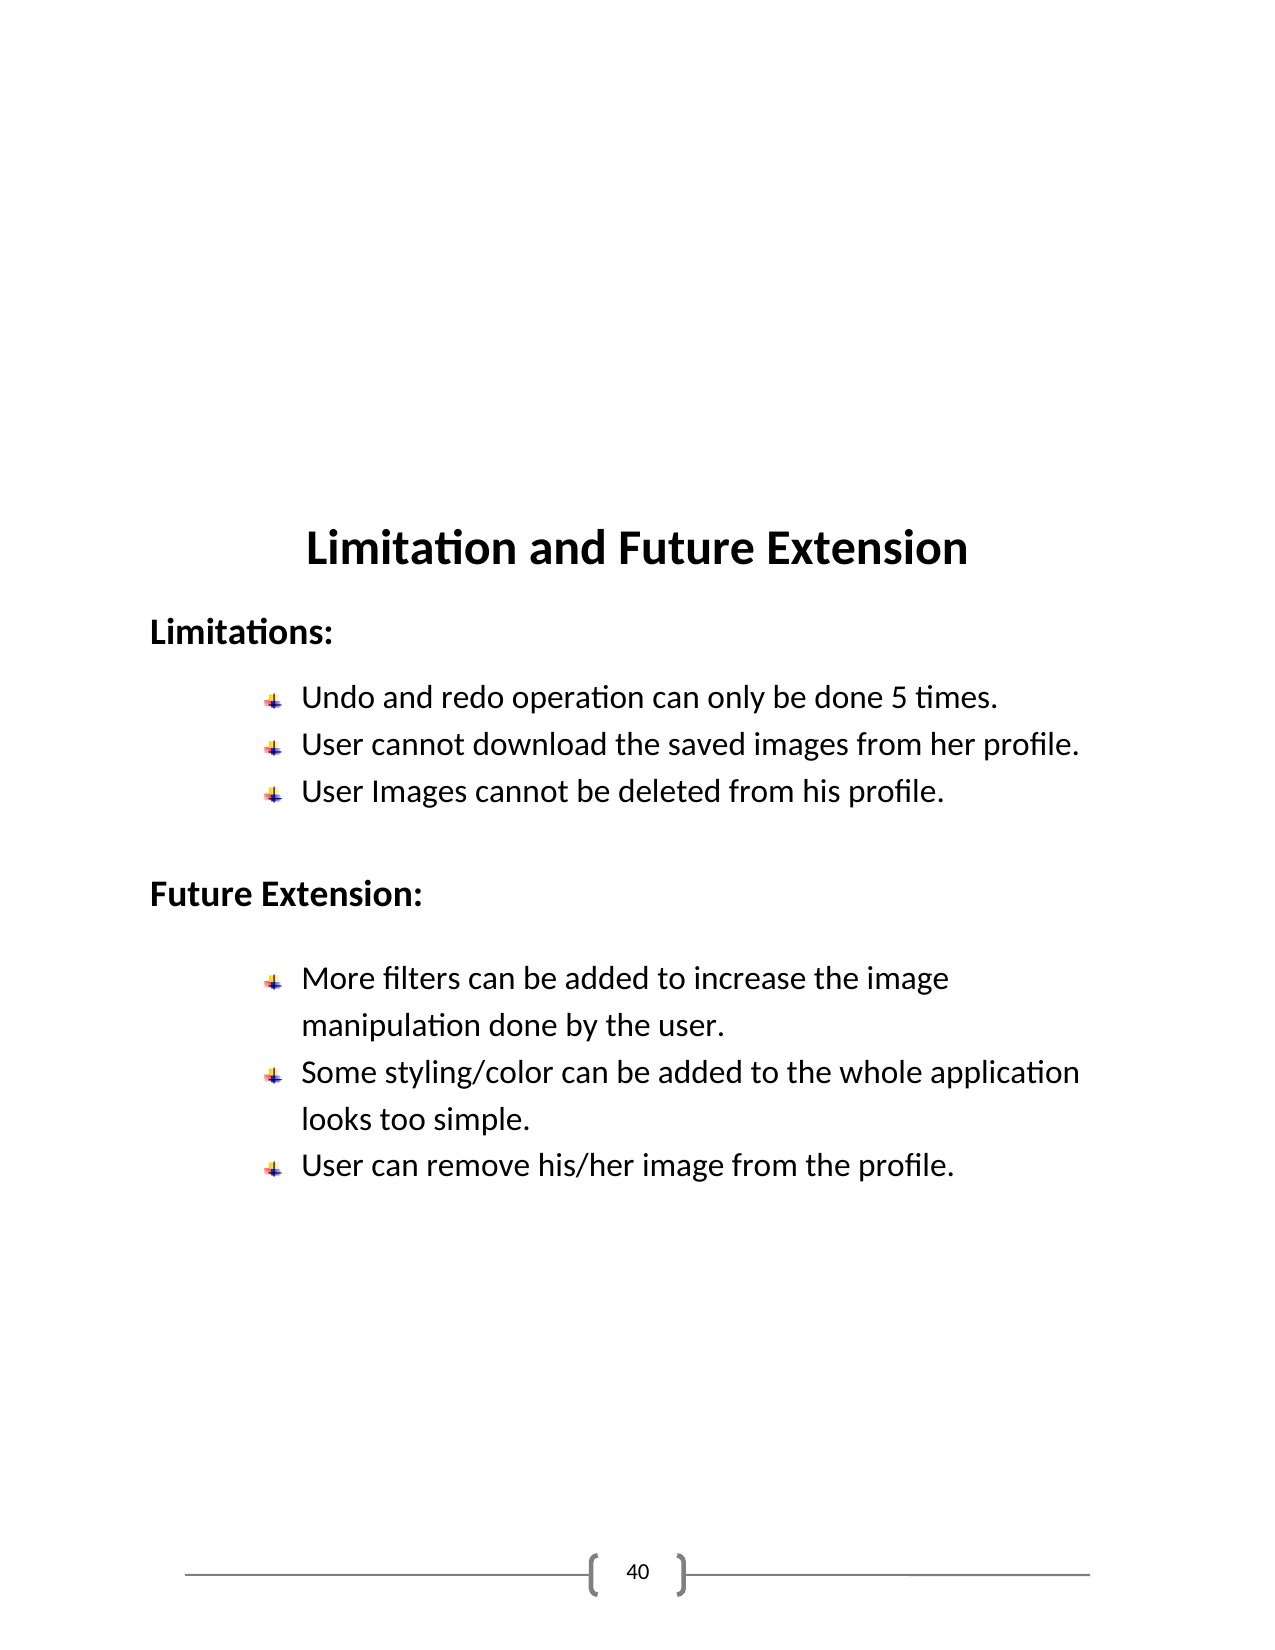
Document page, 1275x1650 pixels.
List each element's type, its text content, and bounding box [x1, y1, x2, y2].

list User Images cannot be deleted from his profile. [263, 770, 1125, 811]
list Undo and redo operation can only be done 5 times. [263, 677, 1125, 717]
picture [264, 1160, 282, 1177]
picture [264, 785, 282, 803]
text Limitation and Future Extension [150, 516, 1125, 577]
text Future Extension: [150, 869, 1125, 915]
picture [264, 739, 282, 756]
list Some styling/color can be added to the whole application looks too simple. [263, 1051, 1125, 1138]
text Limitations: [150, 608, 1125, 654]
picture [264, 973, 282, 990]
picture [264, 692, 282, 709]
list User cannot download the saved images from her profile. [263, 723, 1125, 764]
picture [264, 1066, 282, 1084]
list User can remove his/her image from the profile. [263, 1144, 1125, 1185]
list More filters can be added to increase the image manipulation done by the user. [263, 957, 1125, 1045]
